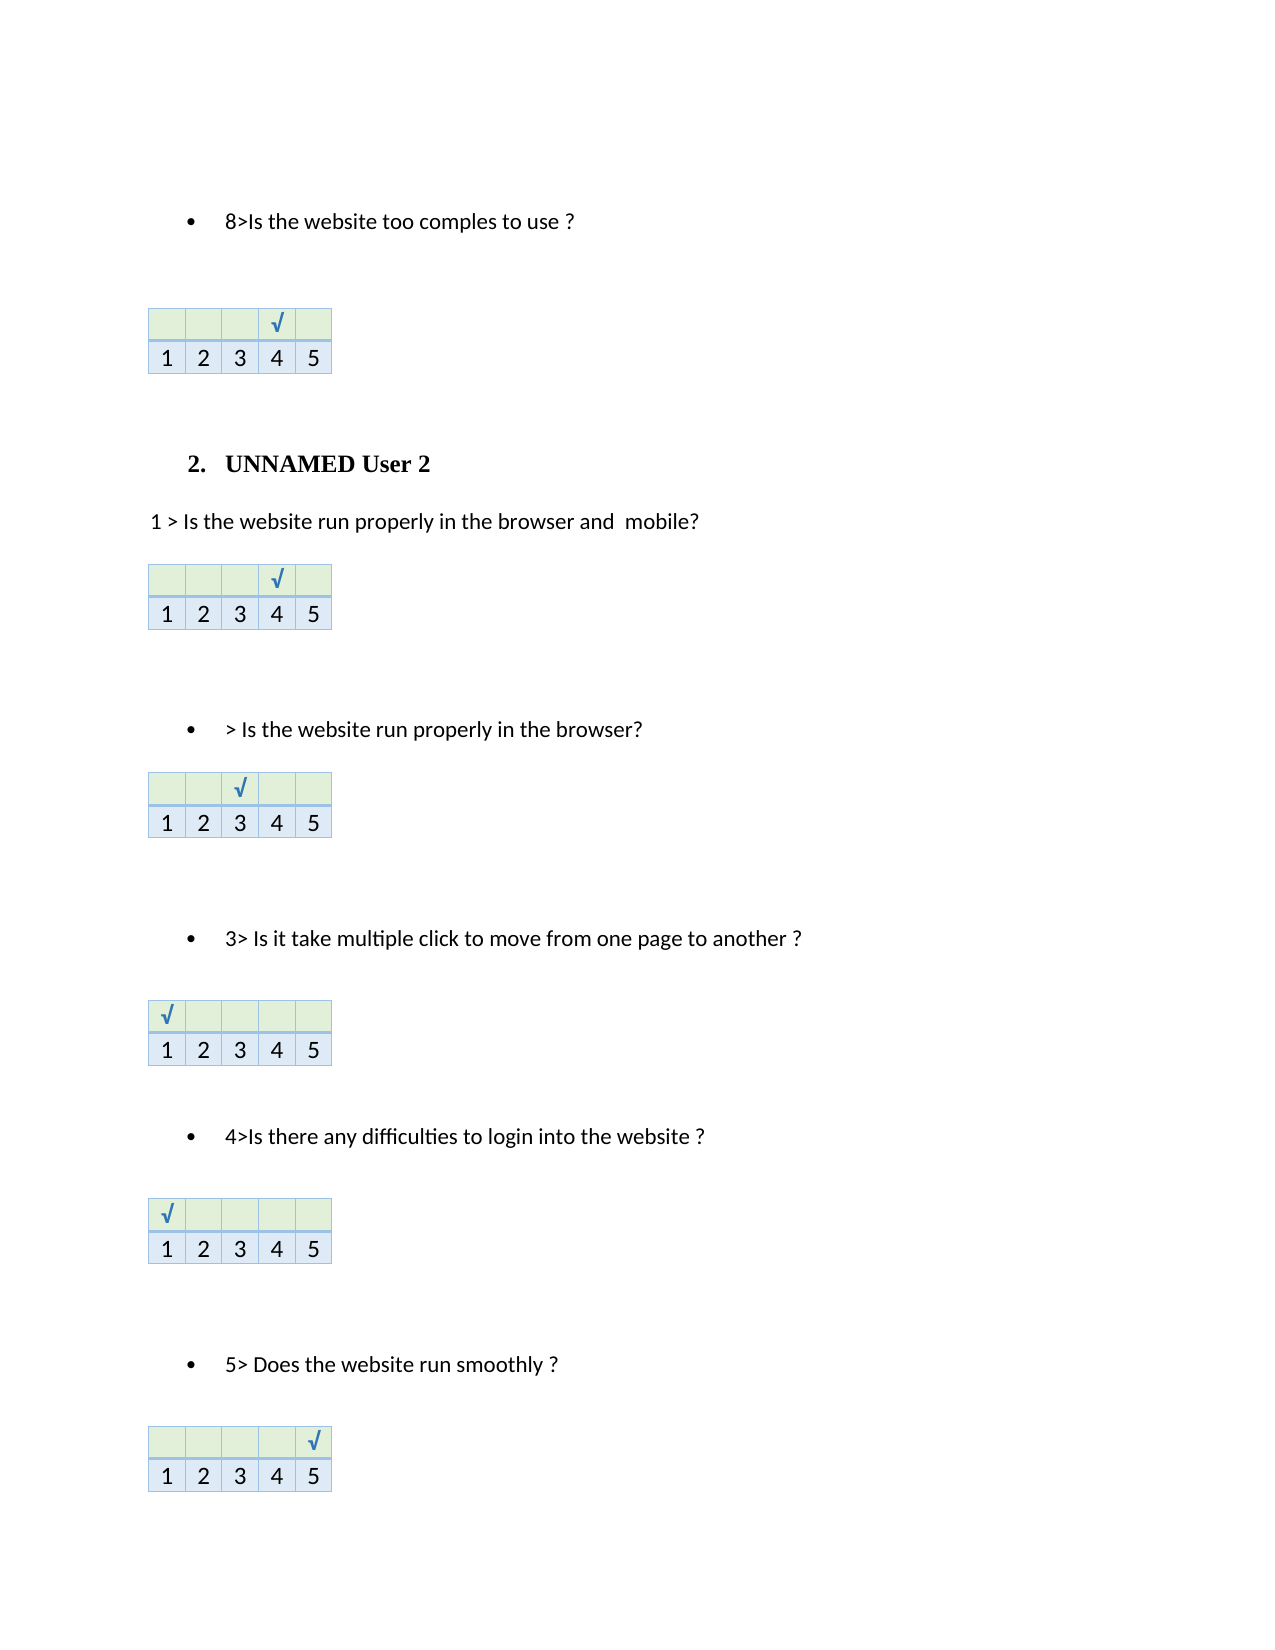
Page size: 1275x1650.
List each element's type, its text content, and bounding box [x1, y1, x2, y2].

table_header √ [222, 773, 258, 804]
table_header √ [259, 309, 295, 339]
table_cell 5 [296, 1233, 331, 1263]
table_header [222, 309, 258, 339]
table_cell 1 [149, 598, 185, 629]
table_header [222, 1001, 258, 1031]
table_cell 3 [222, 342, 258, 373]
table_cell 2 [186, 1034, 221, 1065]
table_cell 4 [259, 598, 295, 629]
table_cell 2 [186, 1233, 221, 1263]
table_cell 5 [296, 342, 331, 373]
table_header √ [296, 1427, 331, 1457]
table_cell 4 [259, 807, 295, 837]
table_header [222, 1199, 258, 1230]
table_cell 5 [296, 598, 331, 629]
table_cell 5 [296, 807, 331, 837]
list 3> Is it take multiple click to move from one page to another ? [187, 924, 1125, 952]
table_header [149, 565, 185, 595]
table_header [296, 1001, 331, 1031]
text 1 > Is the website run properly in the browser and mobile? [150, 478, 1125, 535]
table_header [296, 565, 331, 595]
table_cell 3 [222, 1034, 258, 1065]
list UNNAMED User 2 [187, 449, 1125, 478]
table_header [296, 1199, 331, 1230]
table_header [296, 773, 331, 804]
table_header [149, 309, 185, 339]
table_cell 3 [222, 1233, 258, 1263]
table_header √ [149, 1001, 185, 1031]
list 4>Is there any difficulties to login into the website ? [187, 1122, 1125, 1151]
table_cell 2 [186, 598, 221, 629]
table_header [149, 1427, 185, 1457]
table_header [259, 773, 295, 804]
table_header [186, 1199, 221, 1230]
table_cell 4 [259, 1034, 295, 1065]
table_cell 3 [222, 1460, 258, 1491]
list 8>Is the website too comples to use ? [187, 207, 1125, 235]
table_cell 5 [296, 1034, 331, 1065]
table_cell 4 [259, 1233, 295, 1263]
table_header √ [149, 1199, 185, 1230]
table_header [149, 773, 185, 804]
table_cell 2 [186, 807, 221, 837]
table_cell 3 [222, 807, 258, 837]
table_header [186, 309, 221, 339]
table_header [259, 1001, 295, 1031]
table_cell 5 [296, 1460, 331, 1491]
table_cell 1 [149, 1460, 185, 1491]
table_cell 3 [222, 598, 258, 629]
table_cell 4 [259, 342, 295, 373]
table_header [259, 1199, 295, 1230]
table_header [186, 565, 221, 595]
table_cell 1 [149, 342, 185, 373]
list 5> Does the website run smoothly ? [187, 1350, 1125, 1378]
table_header [186, 1001, 221, 1031]
table_cell 2 [186, 1460, 221, 1491]
table_cell 2 [186, 342, 221, 373]
table_header [222, 565, 258, 595]
table_header [222, 1427, 258, 1457]
table_cell 1 [149, 1233, 185, 1263]
table_cell 1 [149, 1034, 185, 1065]
table_header [296, 309, 331, 339]
list > Is the website run properly in the browser? [187, 715, 1125, 743]
table_header √ [259, 565, 295, 595]
table_header [186, 773, 221, 804]
table_header [259, 1427, 295, 1457]
table_header [186, 1427, 221, 1457]
table_cell 1 [149, 807, 185, 837]
table_cell 4 [259, 1460, 295, 1491]
